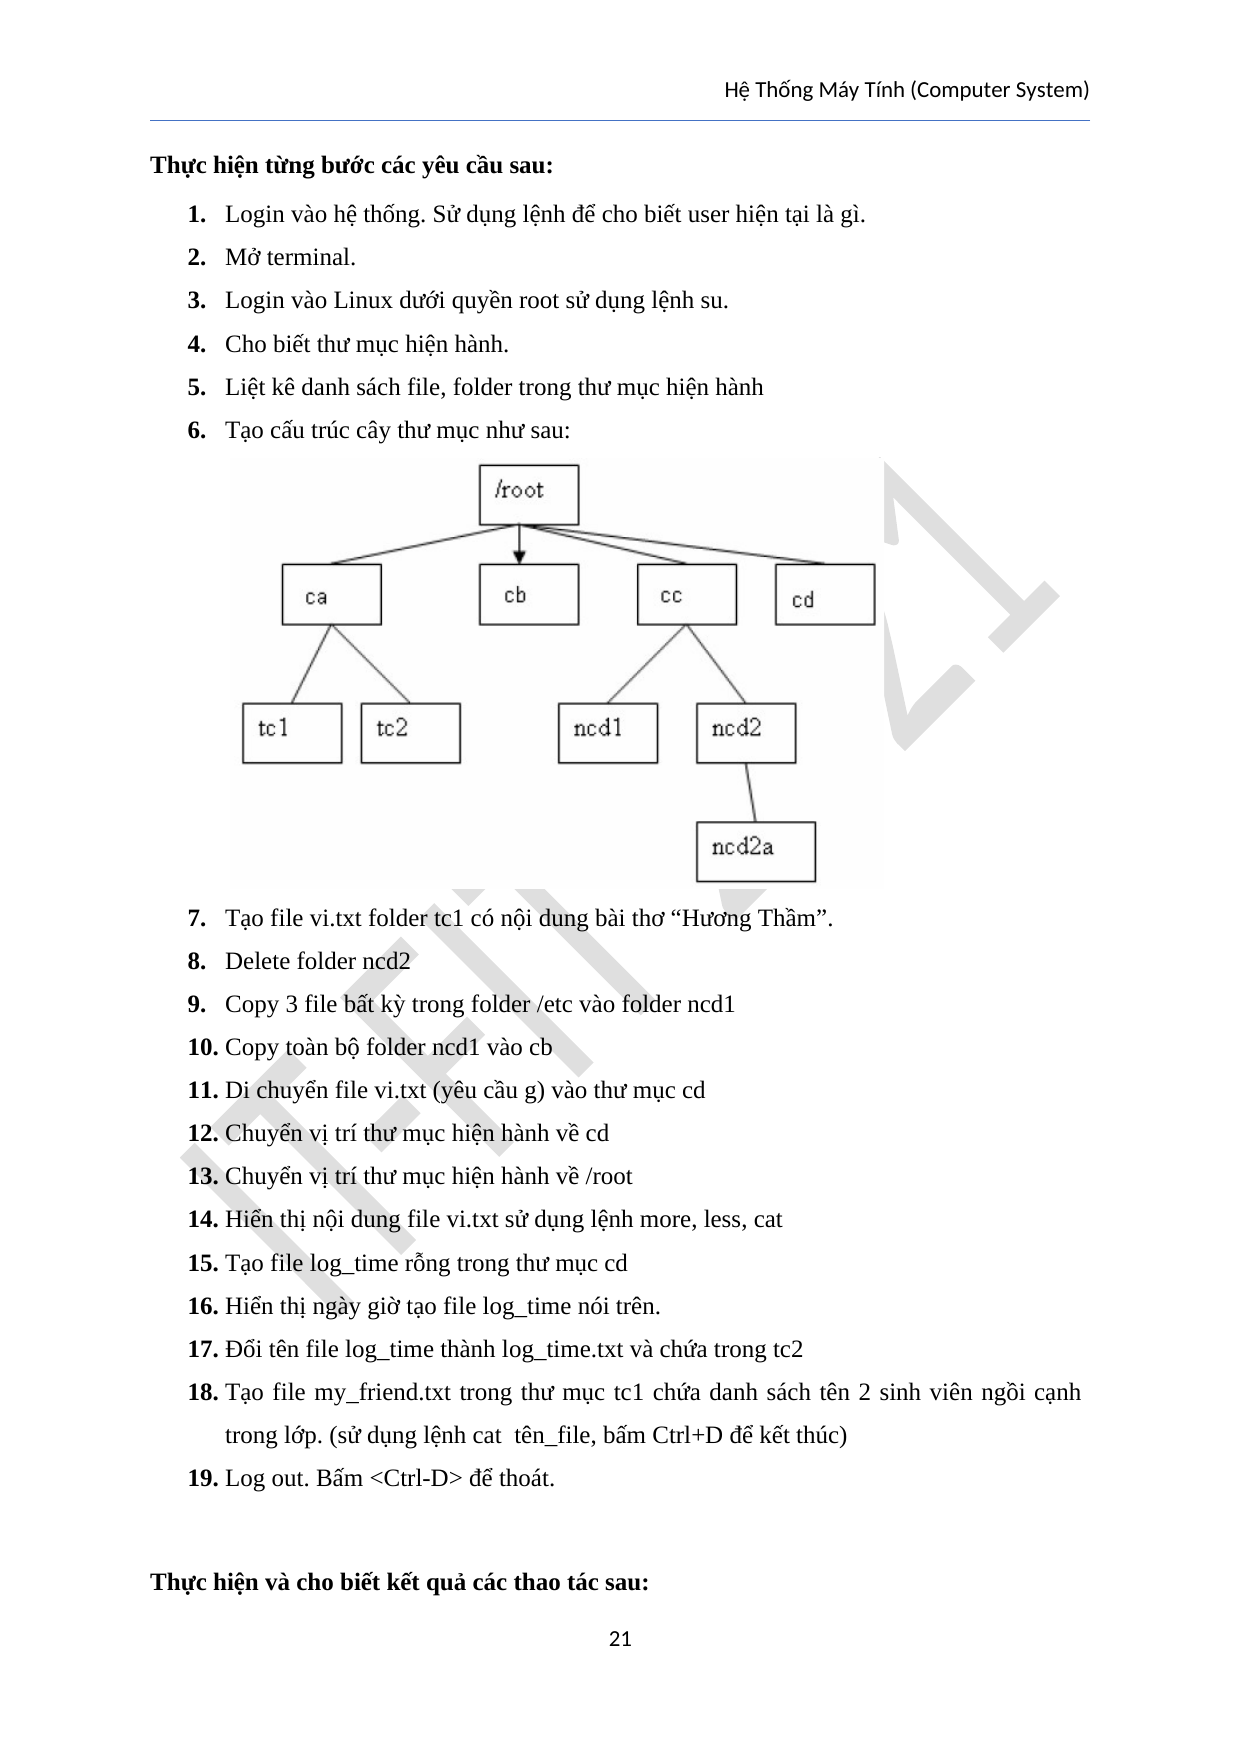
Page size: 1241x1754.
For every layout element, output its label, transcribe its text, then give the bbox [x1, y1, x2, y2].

text Thực hiện từng bước các yêu cầu sau: [150, 150, 1090, 179]
list Copy 3 file bất kỳ trong folder /etc vào folder ncd1 [187, 989, 1083, 1018]
list Hiển thị ngày giờ tạo file log_time nói trên. [187, 1291, 1083, 1319]
list Chuyển vị trí thư mục hiện hành về /root [187, 1161, 1083, 1190]
list Liệt kê danh sách file, folder trong thư mục hiện hành [187, 372, 1083, 401]
list Tạo file log_time rỗng trong thư mục cd [187, 1248, 1083, 1276]
list Login vào hệ thống. Sử dụng lệnh để cho biết user hiện tại là gì. [187, 199, 1083, 228]
list Tạo file vi.txt folder tc1 có nội dung bài thơ “Hương Thầm”. [187, 903, 1083, 931]
list Di chuyển file vi.txt (yêu cầu g) vào thư mục cd [187, 1075, 1083, 1104]
picture [225, 458, 885, 889]
list Đổi tên file log_time thành log_time.txt và chứa trong tc2 [187, 1334, 1083, 1363]
list Log out. Bấm <Ctrl-D> để thoát. [187, 1463, 1083, 1492]
list Delete folder ncd2 [187, 946, 1083, 974]
list Chuyển vị trí thư mục hiện hành về cd [187, 1118, 1083, 1147]
list Cho biết thư mục hiện hành. [187, 329, 1083, 357]
list Mở terminal. [187, 242, 1083, 271]
list Tạo cấu trúc cây thư mục như sau: [187, 415, 1083, 444]
list Hiển thị nội dung file vi.txt sử dụng lệnh more, less, cat [187, 1204, 1083, 1233]
list Login vào Linux dưới quyền root sử dụng lệnh su. [187, 286, 1083, 314]
list Copy toàn bộ folder ncd1 vào cb [187, 1032, 1083, 1061]
text Thực hiện và cho biết kết quả các thao tác sau: [150, 1567, 1090, 1596]
list Tạo file my_friend.txt trong thư mục tc1 chứa danh sách tên 2 sinh viên ngồi cạnh trong lớp. (sử dụng lệnh cat tên_file, bấm Ctrl+D để kết thúc) [187, 1377, 1083, 1449]
